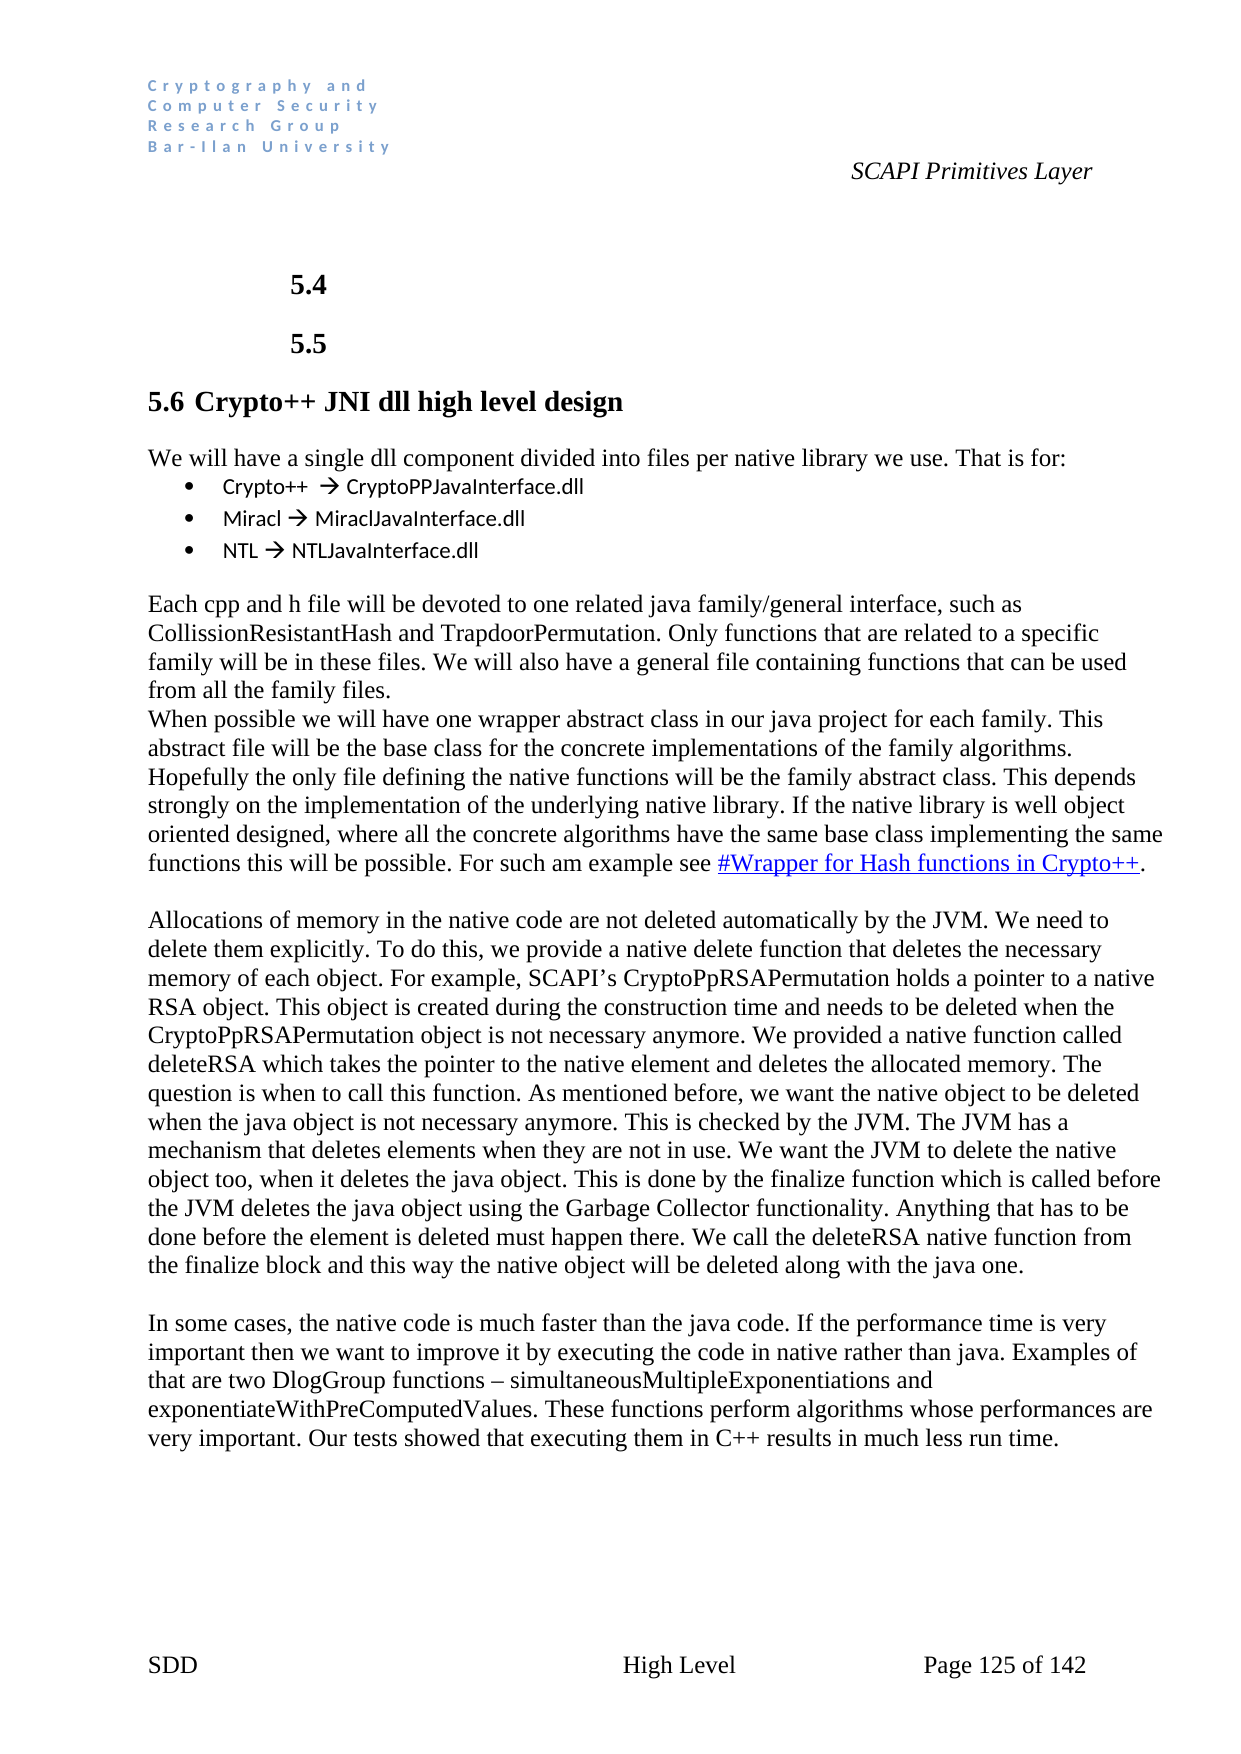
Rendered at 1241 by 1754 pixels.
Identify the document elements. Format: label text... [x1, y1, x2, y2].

text Allocations of memory in the native code are not deleted automatically by the JVM. We need to delete them explicitly. To do this, we provide a native delete function that deletes the necessary memory of each object. For example, SCAPI’s CryptoPpRSAPermutation holds a pointer to a native RSA object. This object is created during the construction time and needs to be deleted when the CryptoPpRSAPermutation object is not necessary anymore. We provided a native function called deleteRSA which takes the pointer to the native element and deletes the allocated memory. The question is when to call this function. As mentioned before, we want the native object to be deleted when the java object is not necessary anymore. This is checked by the JVM. The JVM has a mechanism that deletes elements when they are not in use. We want the JVM to delete the native object too, when it deletes the java object. This is done by the finalize function which is called before the JVM deletes the java object using the Garbage Collector functionality. Anything that has to be done before the element is deleted must happen there. We call the deleteRSA native function from the finalize block and this way the native object will be deleted along with the java one. [148, 906, 1167, 1279]
list NTL NTLJavaInterface.dll [185, 536, 1167, 564]
list Crypto++ CryptoPPJavaInterface.dll [185, 472, 1167, 500]
text We will have a single dll component divided into files per native library we use. That is for: [148, 443, 1167, 472]
text In some cases, the native code is much faster than the java code. If the performance time is very important then we want to improve it by executing the code in native rather than java. Examples of that are two DlogGroup functions – simultaneousMultipleExponentiations and exponentiateWithPreComputedValues. These functions perform algorithms whose performances are very important. Our tests showed that executing them in C++ results in much less run time. [148, 1308, 1167, 1452]
text When possible we will have one wrapper abstract class in our java project for each family. This abstract file will be the base class for the concrete implementations of the family algorithms. Hopefully the only file defining the native functions will be the family abstract class. This depends strongly on the implementation of the underlying native library. If the native library is well object oriented designed, where all the concrete algorithms have the same base class implementing the same functions this will be possible. For such am example see #Wrapper for Hash functions in Crypto++. [148, 704, 1167, 877]
list Miracl MiraclJavaInterface.dll [185, 504, 1167, 532]
subtitle Crypto++ JNI dll high level design [148, 384, 1167, 418]
text Each cpp and h file will be devoted to one related java family/general interface, such as CollissionResistantHash and TrapdoorPermutation. Only functions that are related to a specific family will be in these files. We will also have a general file containing functions that can be used from all the family files. [148, 589, 1167, 704]
